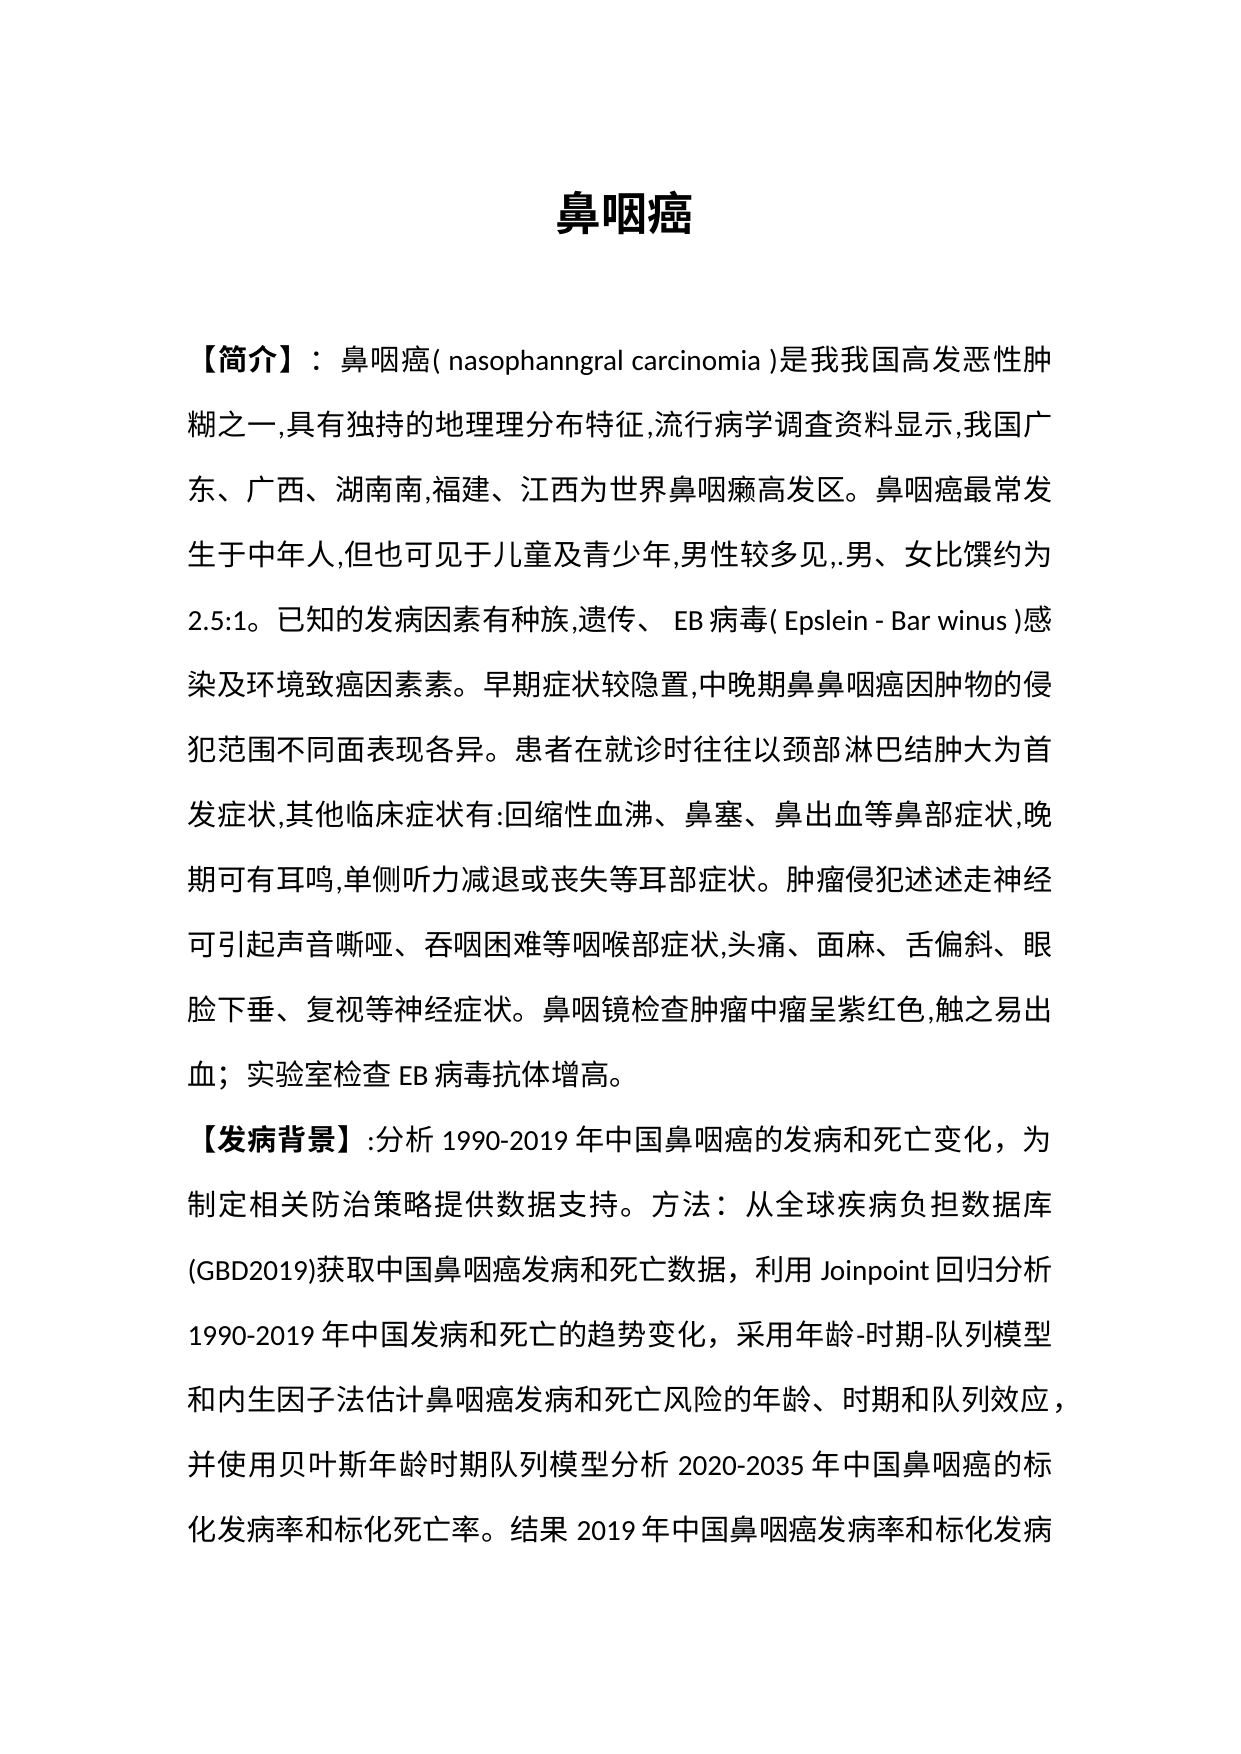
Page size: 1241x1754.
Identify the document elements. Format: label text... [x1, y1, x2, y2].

text 【简介】：鼻咽癌( nasophanngral carcinomia )是我我国高发恶性肿糊之一,具有独持的地理理分布特征,流行病学调査资料显示,我国广东、广西、湖南南,福建、江西为世界鼻咽癞高发区。鼻咽癌最常发生于中年人,但也可见于儿童及青少年,男性较多见,.男、女比馔约为2.5:1。已知的发病因素有种族,遗传、 EB病毒( Epslein - Bar winus )感染及环境致癌因素素。早期症状较隐置,中晚期鼻鼻咽癌因肿物的侵犯范围不同面表现各异。患者在就诊时往往以颈部淋巴结肿大为首发症状,其他临床症状有:回缩性血沸、鼻塞、鼻出血等鼻部症状,晚期可有耳鸣,单侧听力减退或丧失等耳部症状。肿瘤侵犯述述走神经可引起声音嘶哑、吞咽困难等咽喉部症状,头痛、面麻、舌偏斜、眼脸下垂、复视等神经症状。鼻咽镜检查肿瘤中瘤呈紫红色,触之易出血；实验室检查 EB病毒抗体增高。 [187, 325, 1053, 1105]
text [187, 1105, 1053, 1560]
text 鼻咽癌 [187, 162, 1053, 259]
